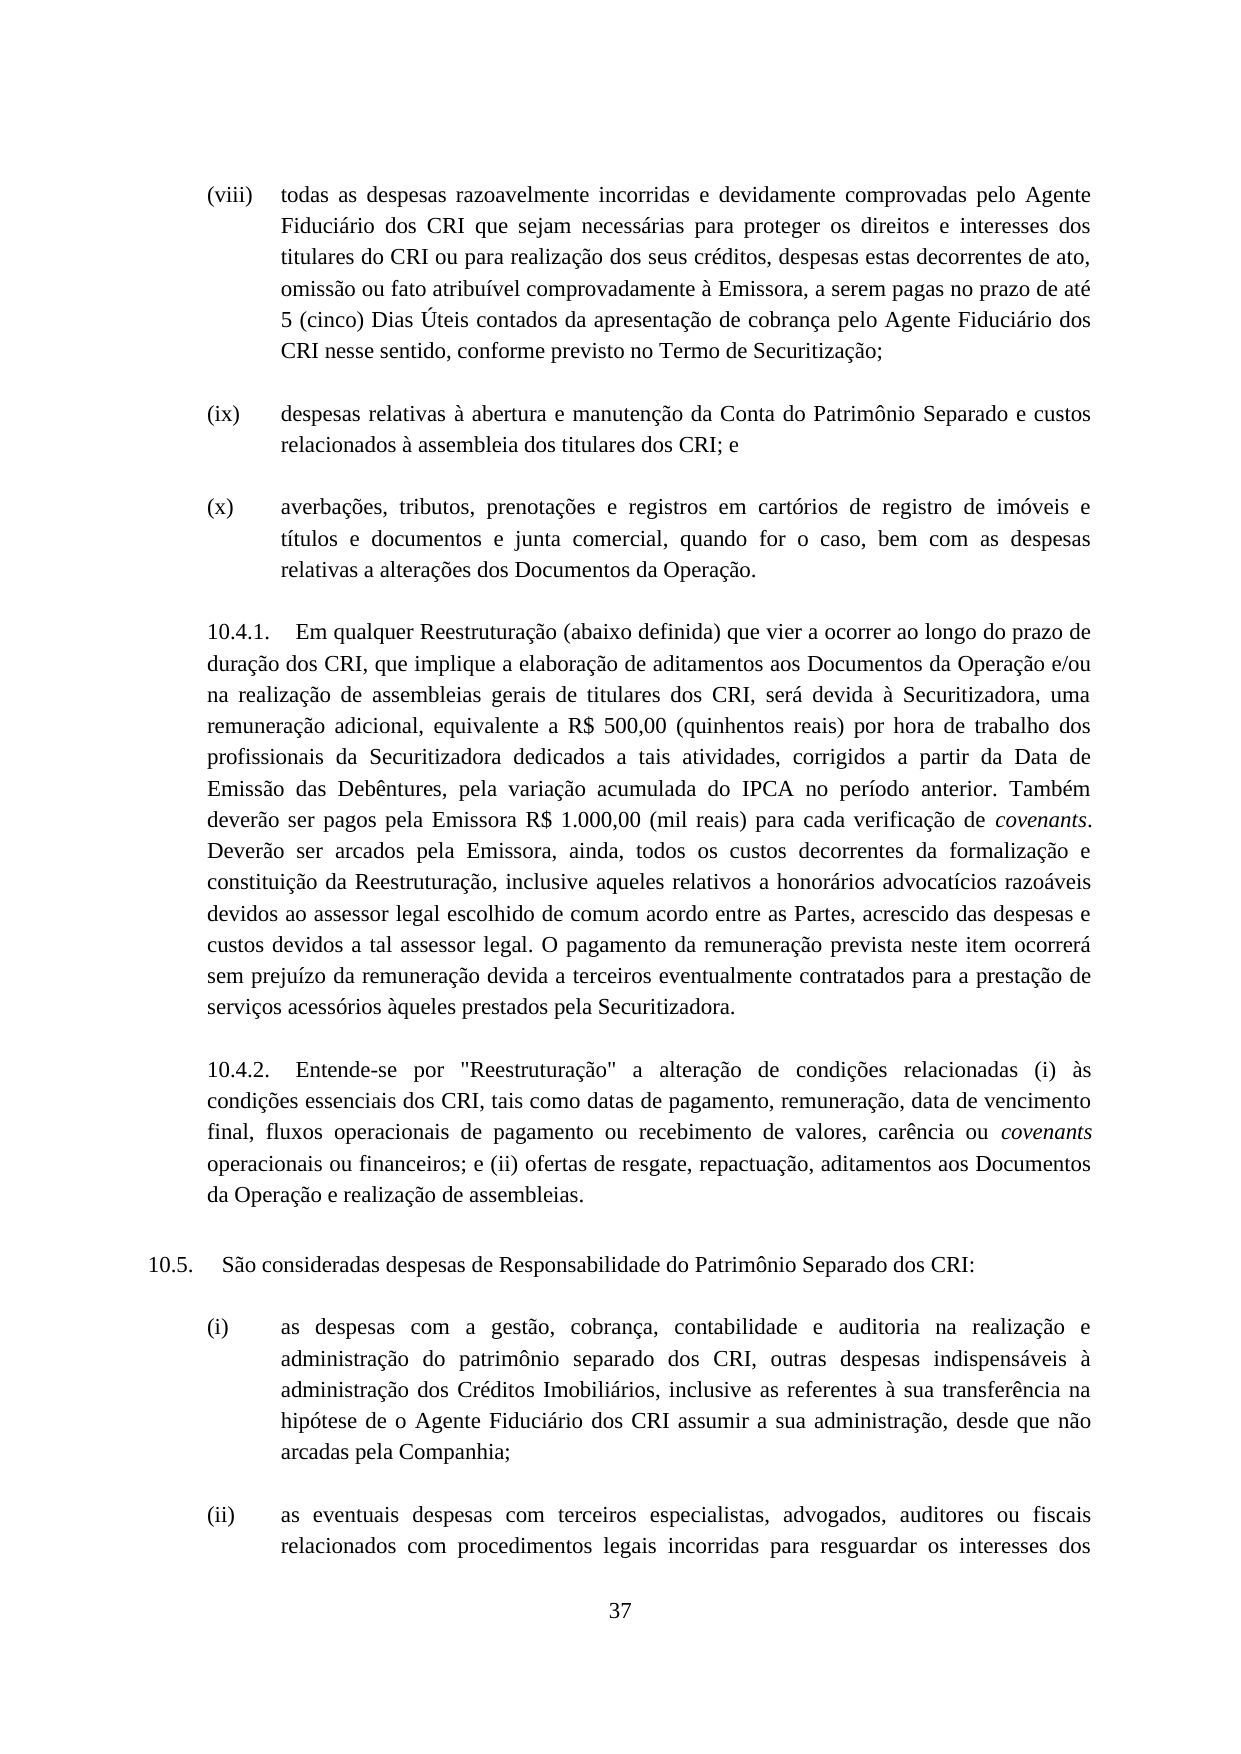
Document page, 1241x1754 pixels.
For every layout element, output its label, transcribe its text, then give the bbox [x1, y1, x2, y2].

text as despesas com a gestão, cobrança, contabilidade e auditoria na realização e administração do patrimônio separado dos CRI, outras despesas indispensáveis à administração dos Créditos Imobiliários, inclusive as referentes à sua transferência na hipótese de o Agente Fiduciário dos CRI assumir a sua administração, desde que não arcadas pela Companhia; [207, 1310, 1092, 1466]
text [207, 1497, 1092, 1560]
list averbações, tributos, prenotações e registros em cartórios de registro de imóveis e títulos e documentos e junta comercial, quando for o caso, bem com as despesas relativas a alterações dos Documentos da Operação. [207, 490, 1092, 583]
list todas as despesas razoavelmente incorridas e devidamente comprovadas pelo Agente Fiduciário dos CRI que sejam necessárias para proteger os direitos e interesses dos titulares do CRI ou para realização dos seus créditos, despesas estas decorrentes de ato, omissão ou fato atribuível comprovadamente à Emissora, a serem pagas no prazo de até 5 (cinco) Dias Úteis contados da apresentação de cobrança pelo Agente Fiduciário dos CRI nesse sentido, conforme previsto no Termo de Securitização; [207, 177, 1092, 365]
list Entende-se por "Reestruturação" a alteração de condições relacionadas (i) às condições essenciais dos CRI, tais como datas de pagamento, remuneração, data de vencimento final, fluxos operacionais de pagamento ou recebimento de valores, carência ou covenants operacionais ou financeiros; e (ii) ofertas de resgate, repactuação, aditamentos aos Documentos da Operação e realização de assembleias. [207, 1052, 1092, 1208]
list despesas relativas à abertura e manutenção da Conta do Patrimônio Separado e custos relacionados à assembleia dos titulares dos CRI; e [207, 396, 1092, 458]
list Em qualquer Reestruturação (abaixo definida) que vier a ocorrer ao longo do prazo de duração dos CRI, que implique a elaboração de aditamentos aos Documentos da Operação e/ou na realização de assembleias gerais de titulares dos CRI, será devida à Securitizadora, uma remuneração adicional, equivalente a R$ 500,00 (quinhentos reais) por hora de trabalho dos profissionais da Securitizadora dedicados a tais atividades, corrigidos a partir da Data de Emissão das Debêntures, pela variação acumulada do IPCA no período anterior. Também deverão ser pagos pela Emissora R$ 1.000,00 (mil reais) para cada verificação de covenants. Deverão ser arcados pela Emissora, ainda, todos os custos decorrentes da formalização e constituição da Reestruturação, inclusive aqueles relativos a honorários advocatícios razoáveis devidos ao assessor legal escolhido de comum acordo entre as Partes, acrescido das despesas e custos devidos a tal assessor legal. O pagamento da remuneração prevista neste item ocorrerá sem prejuízo da remuneração devida a terceiros eventualmente contratados para a prestação de serviços acessórios àqueles prestados pela Securitizadora. [207, 615, 1092, 1021]
list São consideradas despesas de Responsabilidade do Patrimônio Separado dos CRI: [148, 1247, 1092, 1278]
